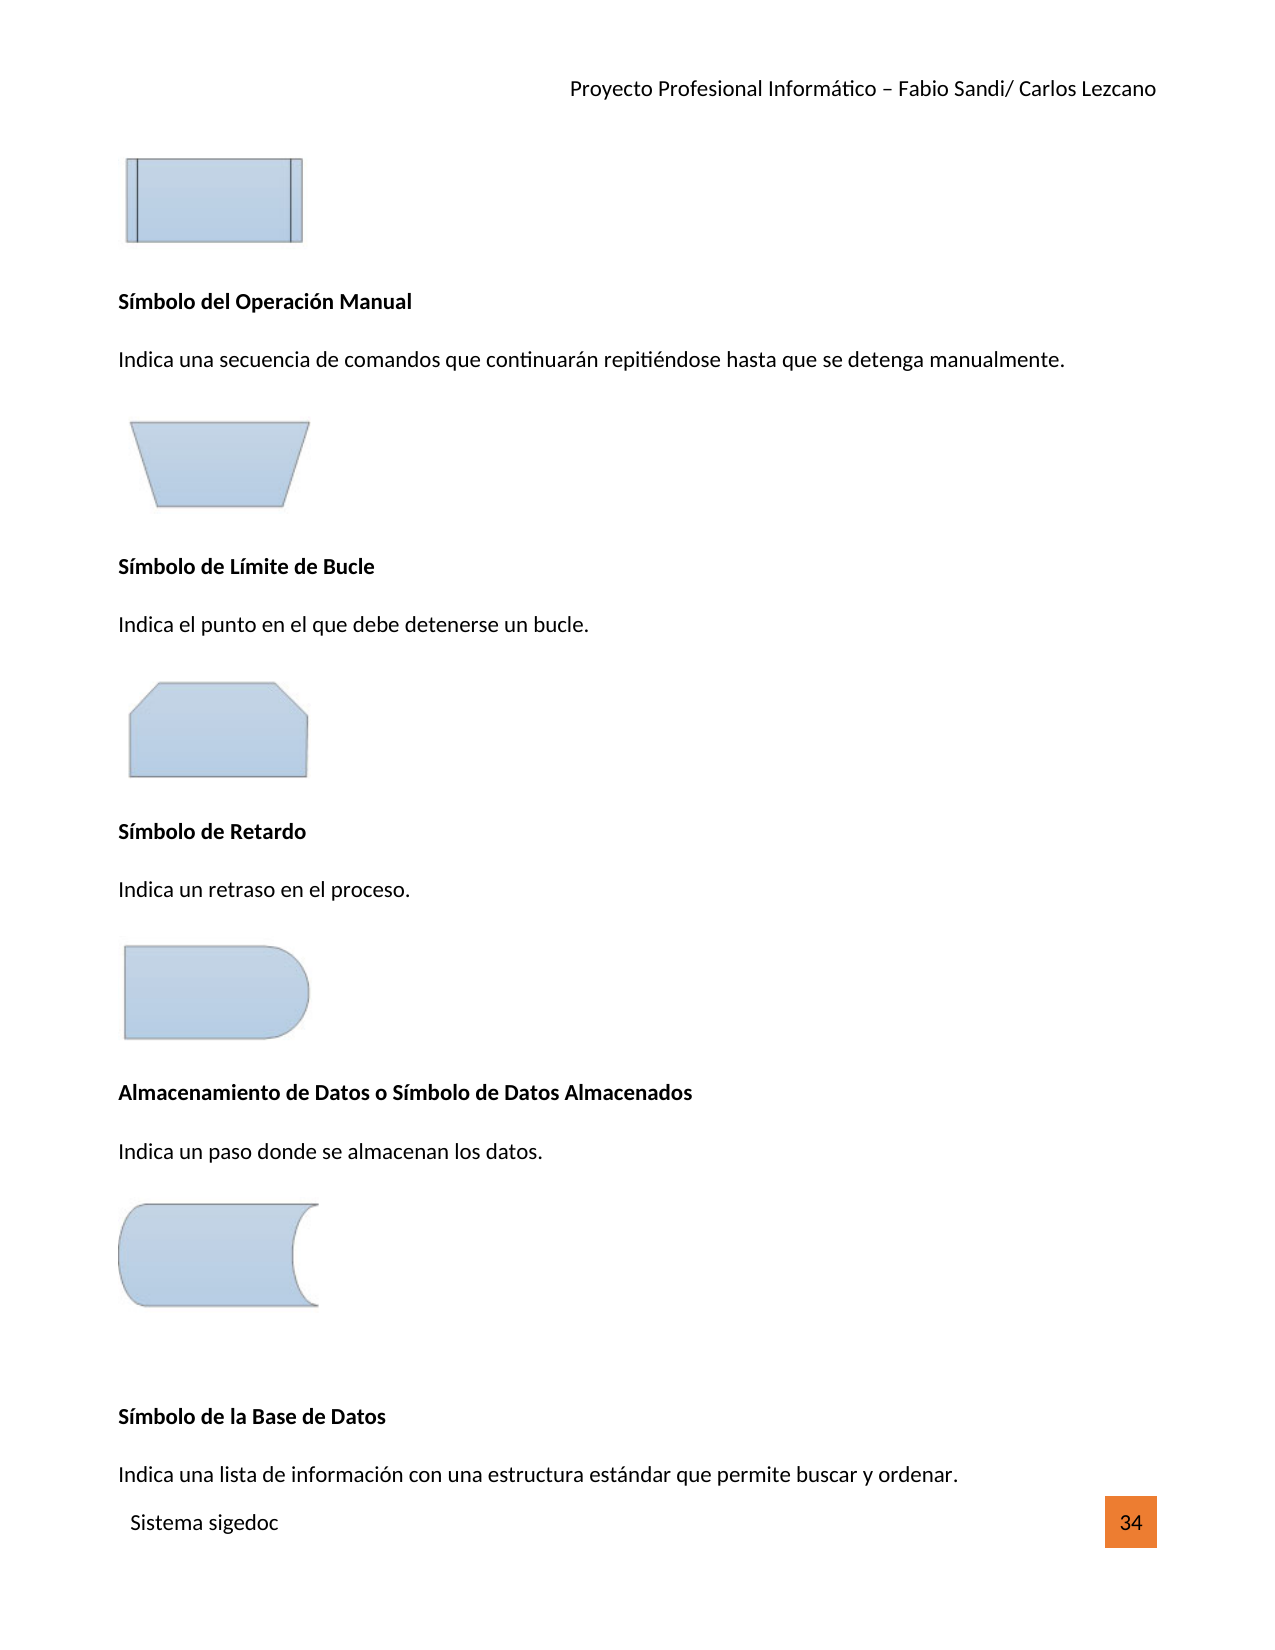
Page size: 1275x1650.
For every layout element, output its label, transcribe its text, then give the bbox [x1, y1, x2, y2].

picture [118, 936, 313, 1048]
picture [118, 147, 308, 257]
text Símbolo de Retardo [118, 817, 1157, 845]
picture [118, 1197, 319, 1313]
text Símbolo del Operación Manual [118, 287, 1157, 315]
picture [118, 406, 319, 522]
text Almacenamiento de Datos o Símbolo de Datos Almacenados [118, 1078, 1157, 1106]
text Indica un retraso en el proceso. [118, 875, 1157, 903]
text Indica una lista de información con una estructura estándar que permite buscar y ordenar. [118, 1460, 1157, 1488]
text Símbolo de Límite de Bucle [118, 552, 1157, 580]
text Indica el punto en el que debe detenerse un bucle. [118, 610, 1157, 638]
text Indica un paso donde se almacenan los datos. [118, 1137, 1157, 1165]
text Símbolo de la Base de Datos [118, 1402, 1157, 1430]
text Indica una secuencia de comandos que continuarán repitiéndose hasta que se detenga manualmente. [118, 345, 1157, 373]
picture [118, 671, 319, 787]
